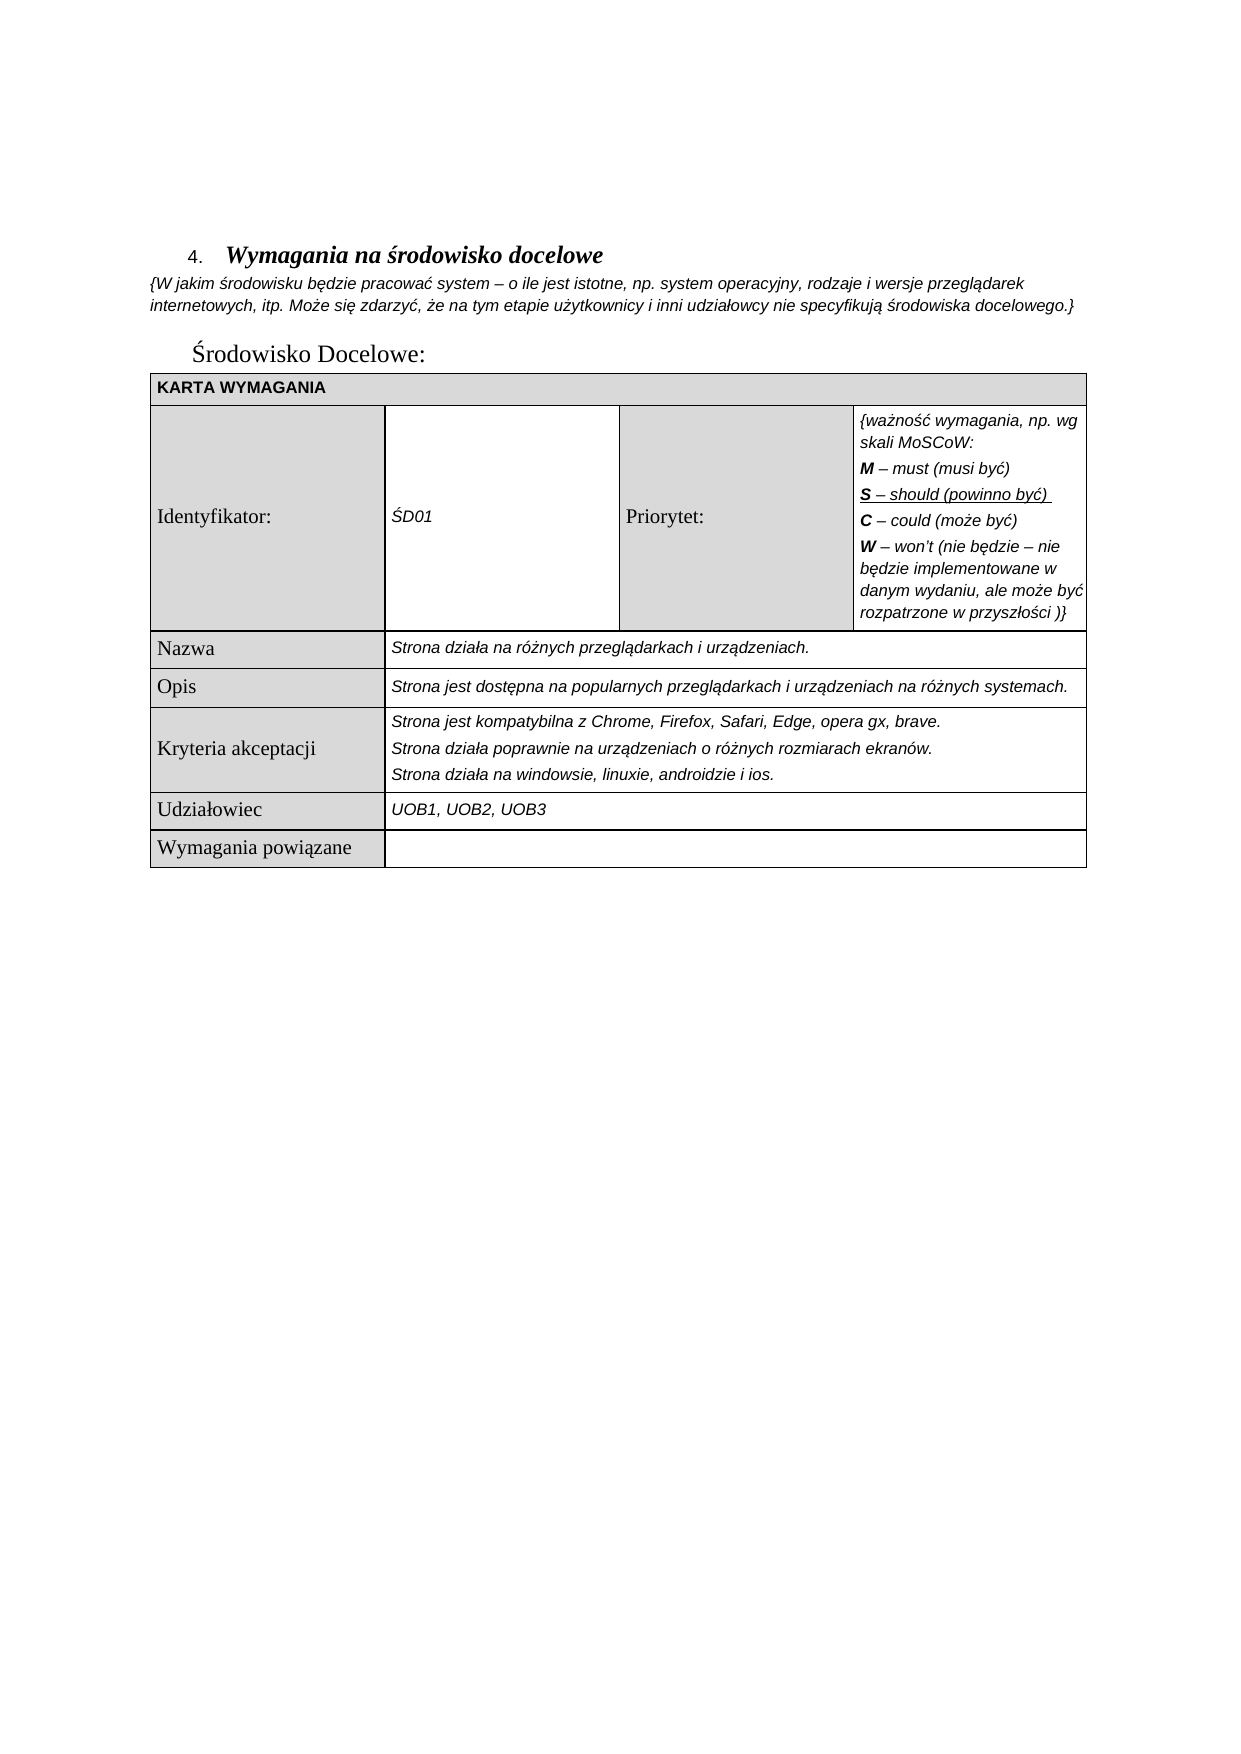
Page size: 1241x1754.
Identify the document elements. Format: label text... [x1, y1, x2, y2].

table_cell Opis [151, 669, 384, 707]
table_header KARTA WYMAGANIA [151, 374, 1086, 405]
table_cell Strona działa na różnych przeglądarkach i urządzeniach. [386, 632, 1086, 668]
table_cell Kryteria akceptacji [151, 708, 384, 792]
list Wymagania na środowisko docelowe [187, 241, 1090, 269]
text {W jakim środowisku będzie pracować system – o ile jest istotne, np. system operacyjny, rodzaje i wersje przeglądarek internetowych, itp. Może się zdarzyć, że na tym etapie użytkownicy i inni udziałowcy nie specyfikują środowiska docelowego.} [150, 274, 1090, 315]
table_cell Nazwa [151, 632, 384, 668]
table_cell Wymagania powiązane [151, 831, 384, 867]
text Środowisko Docelowe: [150, 339, 1090, 368]
table_cell UOB1, UOB2, UOB3 [386, 793, 1086, 829]
table_cell Priorytet: [620, 406, 853, 630]
table_cell ŚD01 [386, 406, 619, 630]
table_cell Strona jest kompatybilna z Chrome, Firefox, Safari, Edge, opera gx, brave. Strona działa poprawnie na urządzeniach o różnych rozmiarach ekranów. Strona działa na windowsie, linuxie, androidzie i ios. [386, 708, 1086, 792]
table_cell [386, 831, 1086, 867]
table_cell Strona jest dostępna na popularnych przeglądarkach i urządzeniach na różnych systemach. [386, 669, 1086, 707]
table_cell Identyfikator: [151, 406, 384, 630]
table_cell Udziałowiec [151, 793, 384, 829]
